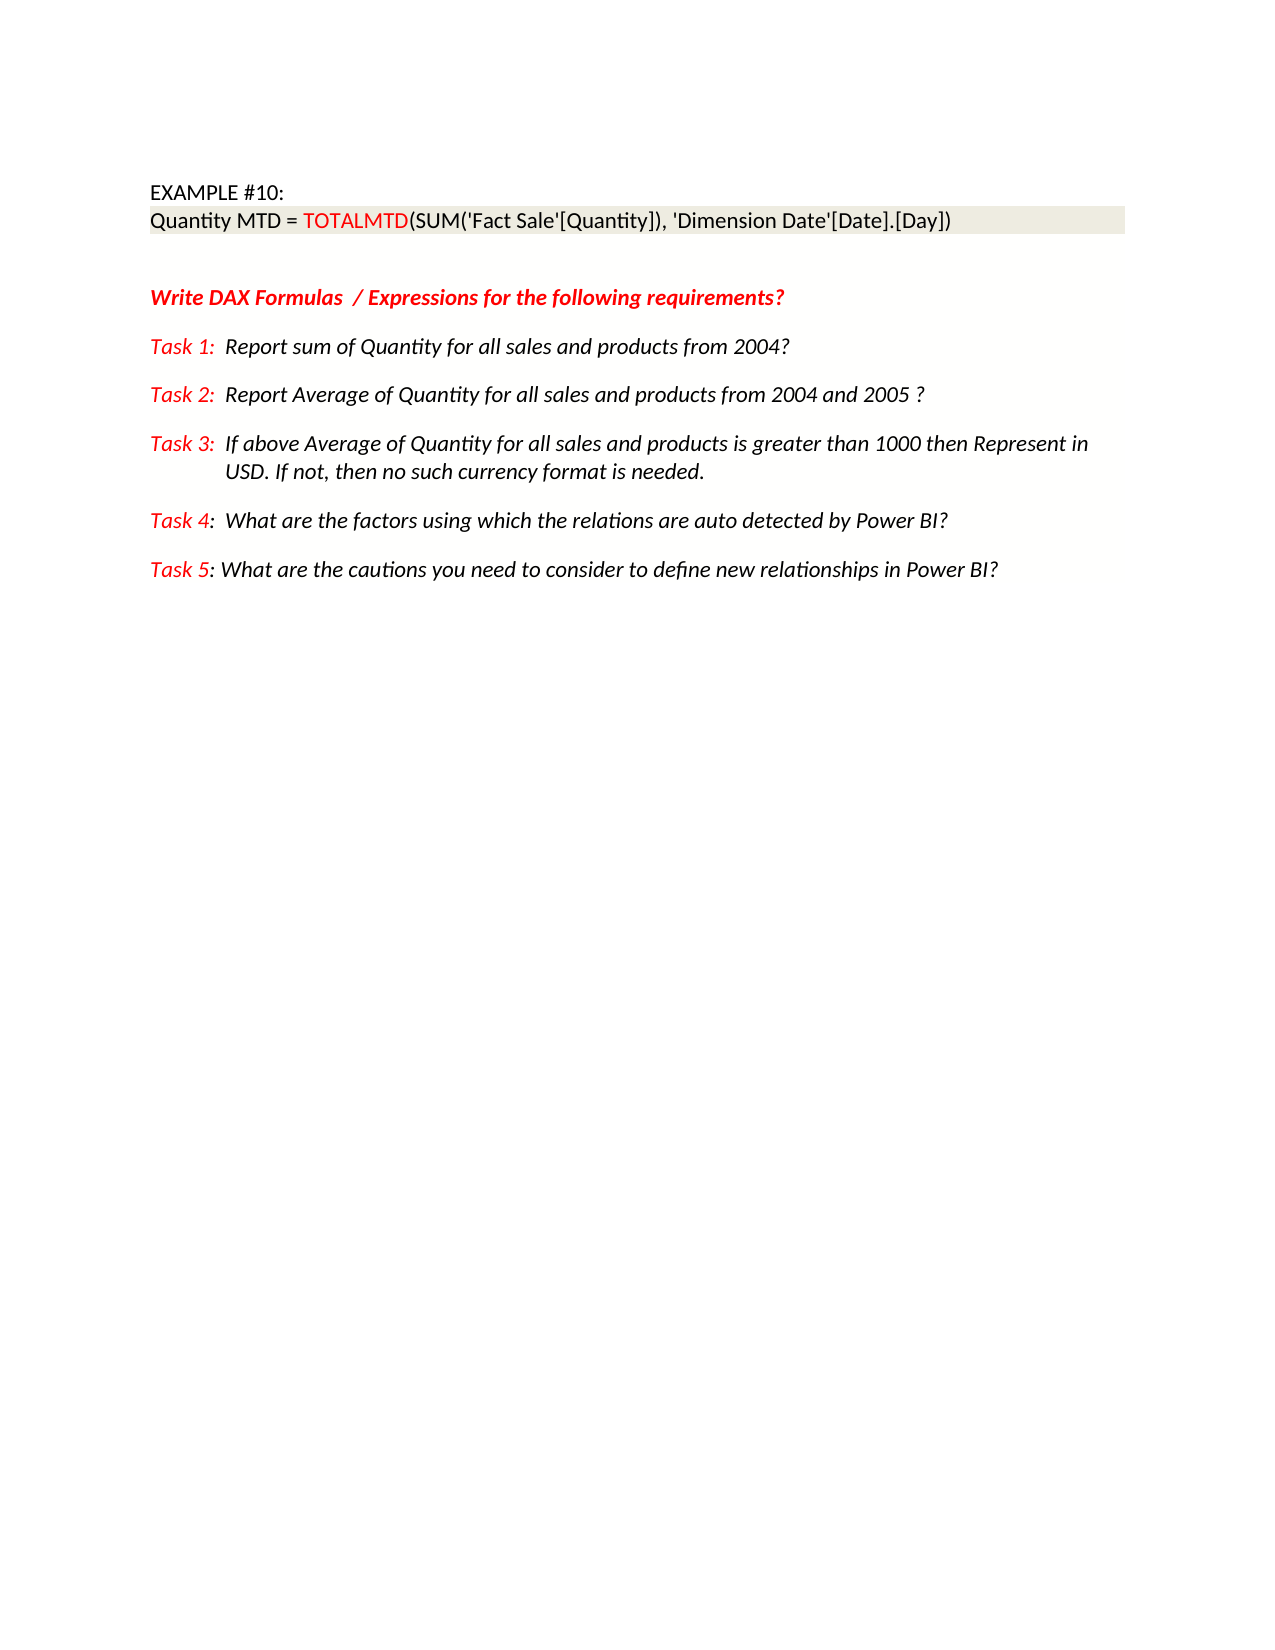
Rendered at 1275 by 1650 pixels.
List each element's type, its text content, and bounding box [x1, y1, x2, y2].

text Task 5: What are the cautions you need to consider to define new relationships in Power BI? [150, 555, 1125, 583]
text Write DAX Formulas / Expressions for the following requirements? [150, 283, 1125, 311]
text Task 4: What are the factors using which the relations are auto detected by Power BI? [150, 506, 1125, 534]
text Task 1: Report sum of Quantity for all sales and products from 2004? [150, 332, 1125, 360]
text Quantity MTD = TOTALMTD(SUM('Fact Sale'[Quantity]), 'Dimension Date'[Date].[Day]) [150, 206, 1125, 234]
text Task 2: Report Average of Quantity for all sales and products from 2004 and 2005 ? [150, 381, 1125, 409]
text EXAMPLE #10: [150, 178, 1125, 206]
text Task 3: If above Average of Quantity for all sales and products is greater than 1000 then Represent in USD. If not, then no such currency format is needed. [150, 429, 1125, 486]
